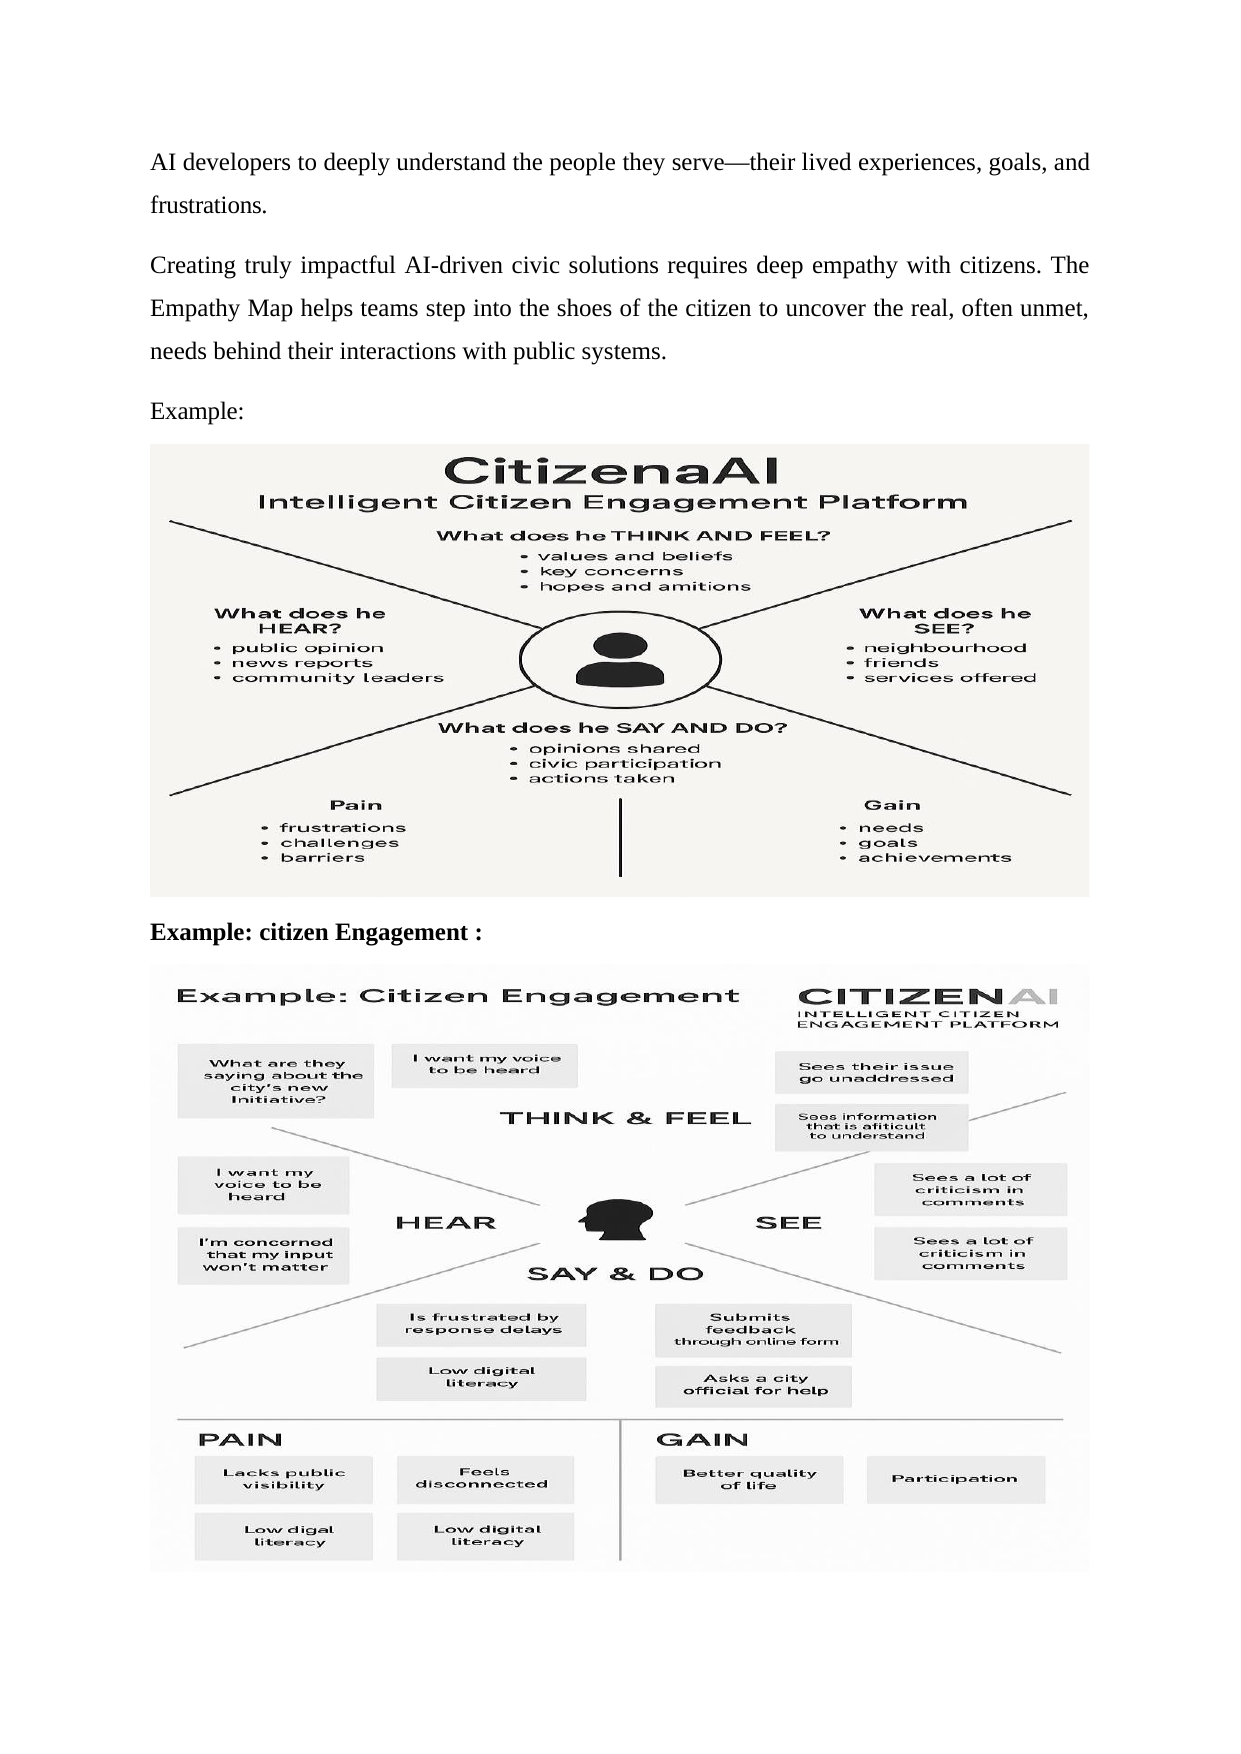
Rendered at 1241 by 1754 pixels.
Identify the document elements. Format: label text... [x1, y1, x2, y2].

picture [150, 444, 1090, 897]
text AI developers to deeply understand the people they serve—their lived experiences, goals, and frustrations. [150, 147, 1090, 219]
text Creating truly impactful AI-driven civic solutions requires deep empathy with citizens. The Empathy Map helps teams step into the shoes of the citizen to uncover the real, often unmet, needs behind their interactions with public systems. [150, 250, 1090, 365]
picture [150, 964, 1090, 1572]
text Example: [150, 396, 1122, 425]
